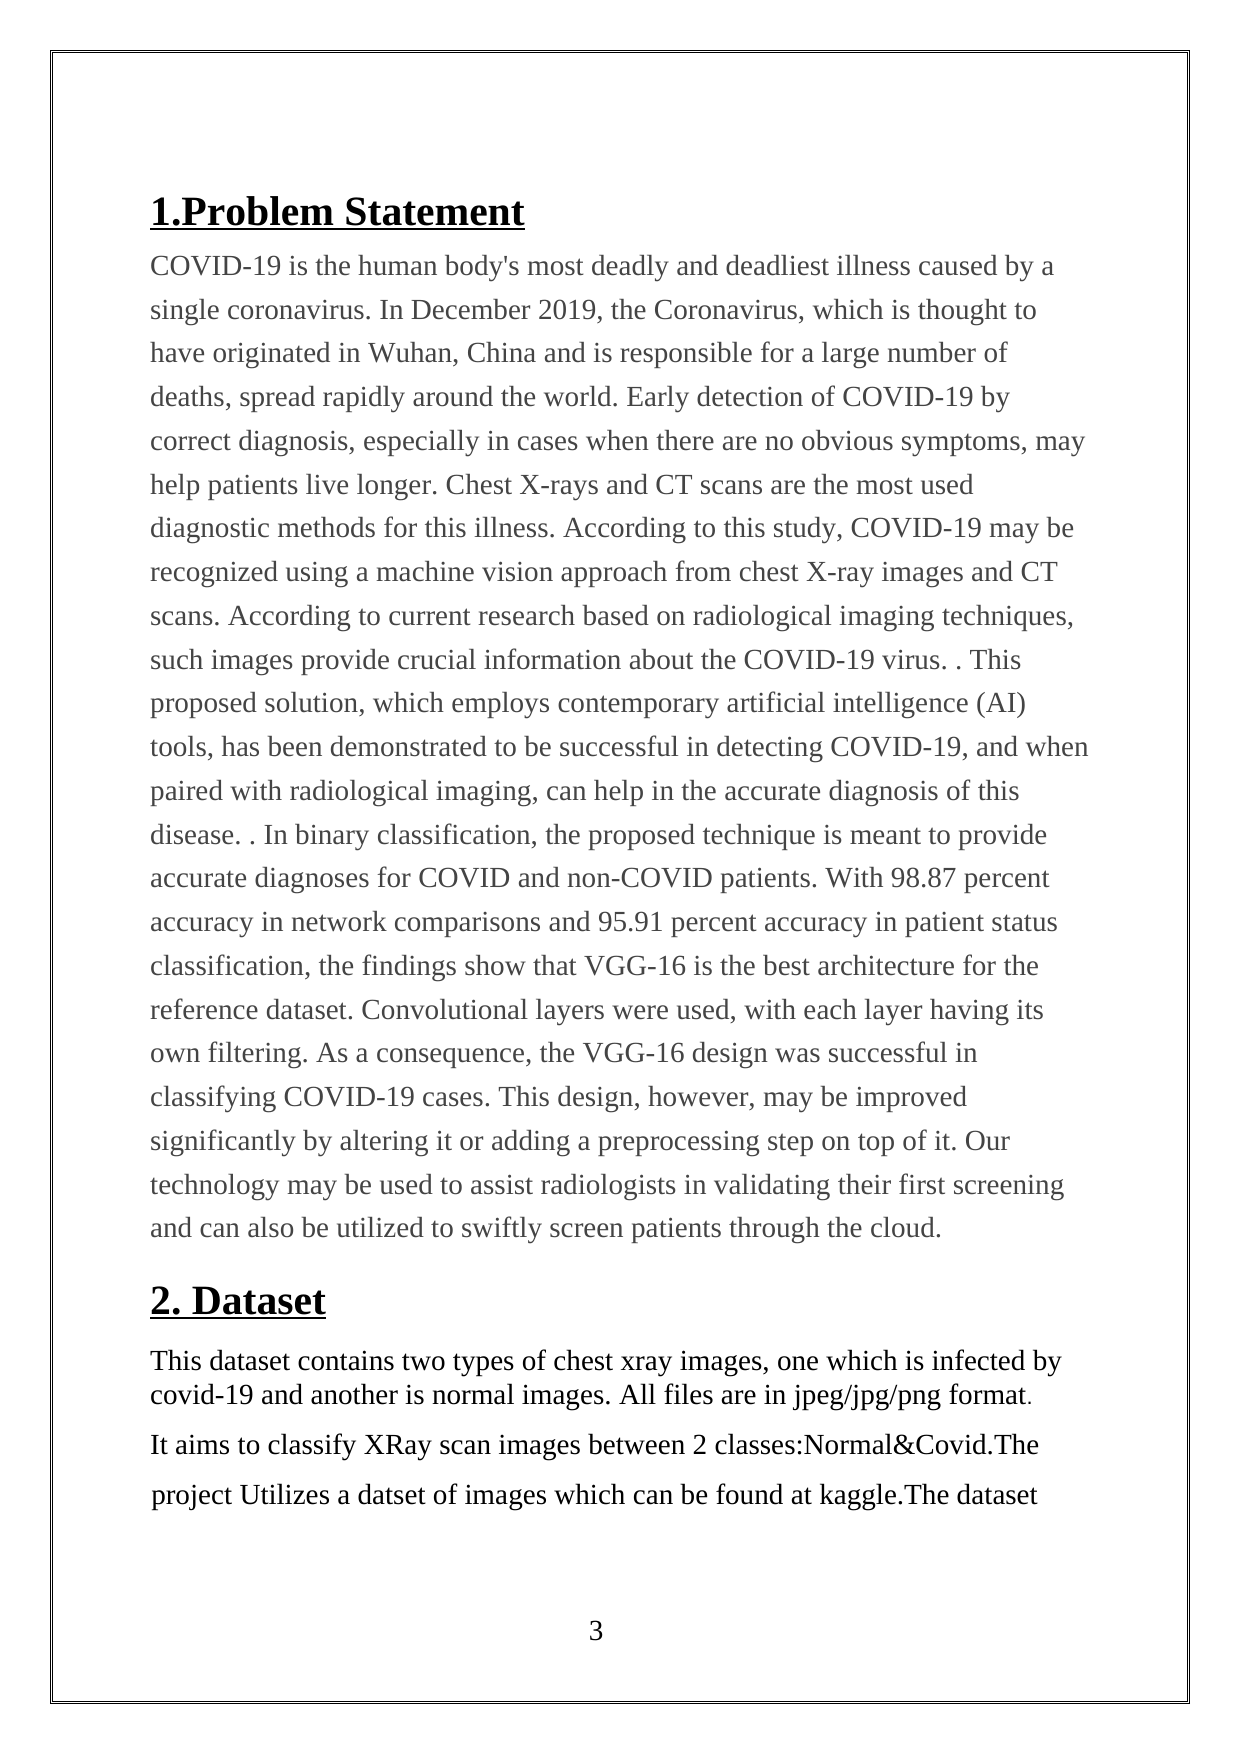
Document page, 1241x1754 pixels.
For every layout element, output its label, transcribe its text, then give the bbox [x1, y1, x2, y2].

text This dataset contains two types of chest xray images, one which is infected by covid-19 and another is normal images. All files are in jpeg/jpg/png format. [150, 1343, 1090, 1411]
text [150, 1427, 1090, 1511]
text 2. Dataset [150, 1275, 1090, 1323]
text COVID-19 is the human body's most deadly and deadliest illness caused by a single coronavirus. In December 2019, the Coronavirus, which is thought to have originated in Wuhan, China and is responsible for a large number of deaths, spread rapidly around the world. Early detection of COVID-19 by correct diagnosis, especially in cases when there are no obvious symptoms, may help patients live longer. Chest X-rays and CT scans are the most used diagnostic methods for this illness. According to this study, COVID-19 may be recognized using a machine vision approach from chest X-ray images and CT scans. According to current research based on radiological imaging techniques, such images provide crucial information about the COVID-19 virus. . This proposed solution, which employs contemporary artificial intelligence (AI) tools, has been demonstrated to be successful in detecting COVID-19, and when paired with radiological imaging, can help in the accurate diagnosis of this disease. . In binary classification, the proposed technique is meant to provide accurate diagnoses for COVID and non-COVID patients. With 98.87 percent accuracy in network comparisons and 95.91 percent accuracy in patient status classification, the findings show that VGG-16 is the best architecture for the reference dataset. Convolutional layers were used, with each layer having its own filtering. As a consequence, the VGG-16 design was successful in classifying COVID-19 cases. This design, however, may be improved significantly by altering it or adding a preprocessing step on top of it. Our technology may be used to assist radiologists in validating their first screening and can also be utilized to swiftly screen patients through the cloud. [150, 238, 1090, 1244]
text 1.Problem Statement [150, 186, 1090, 234]
